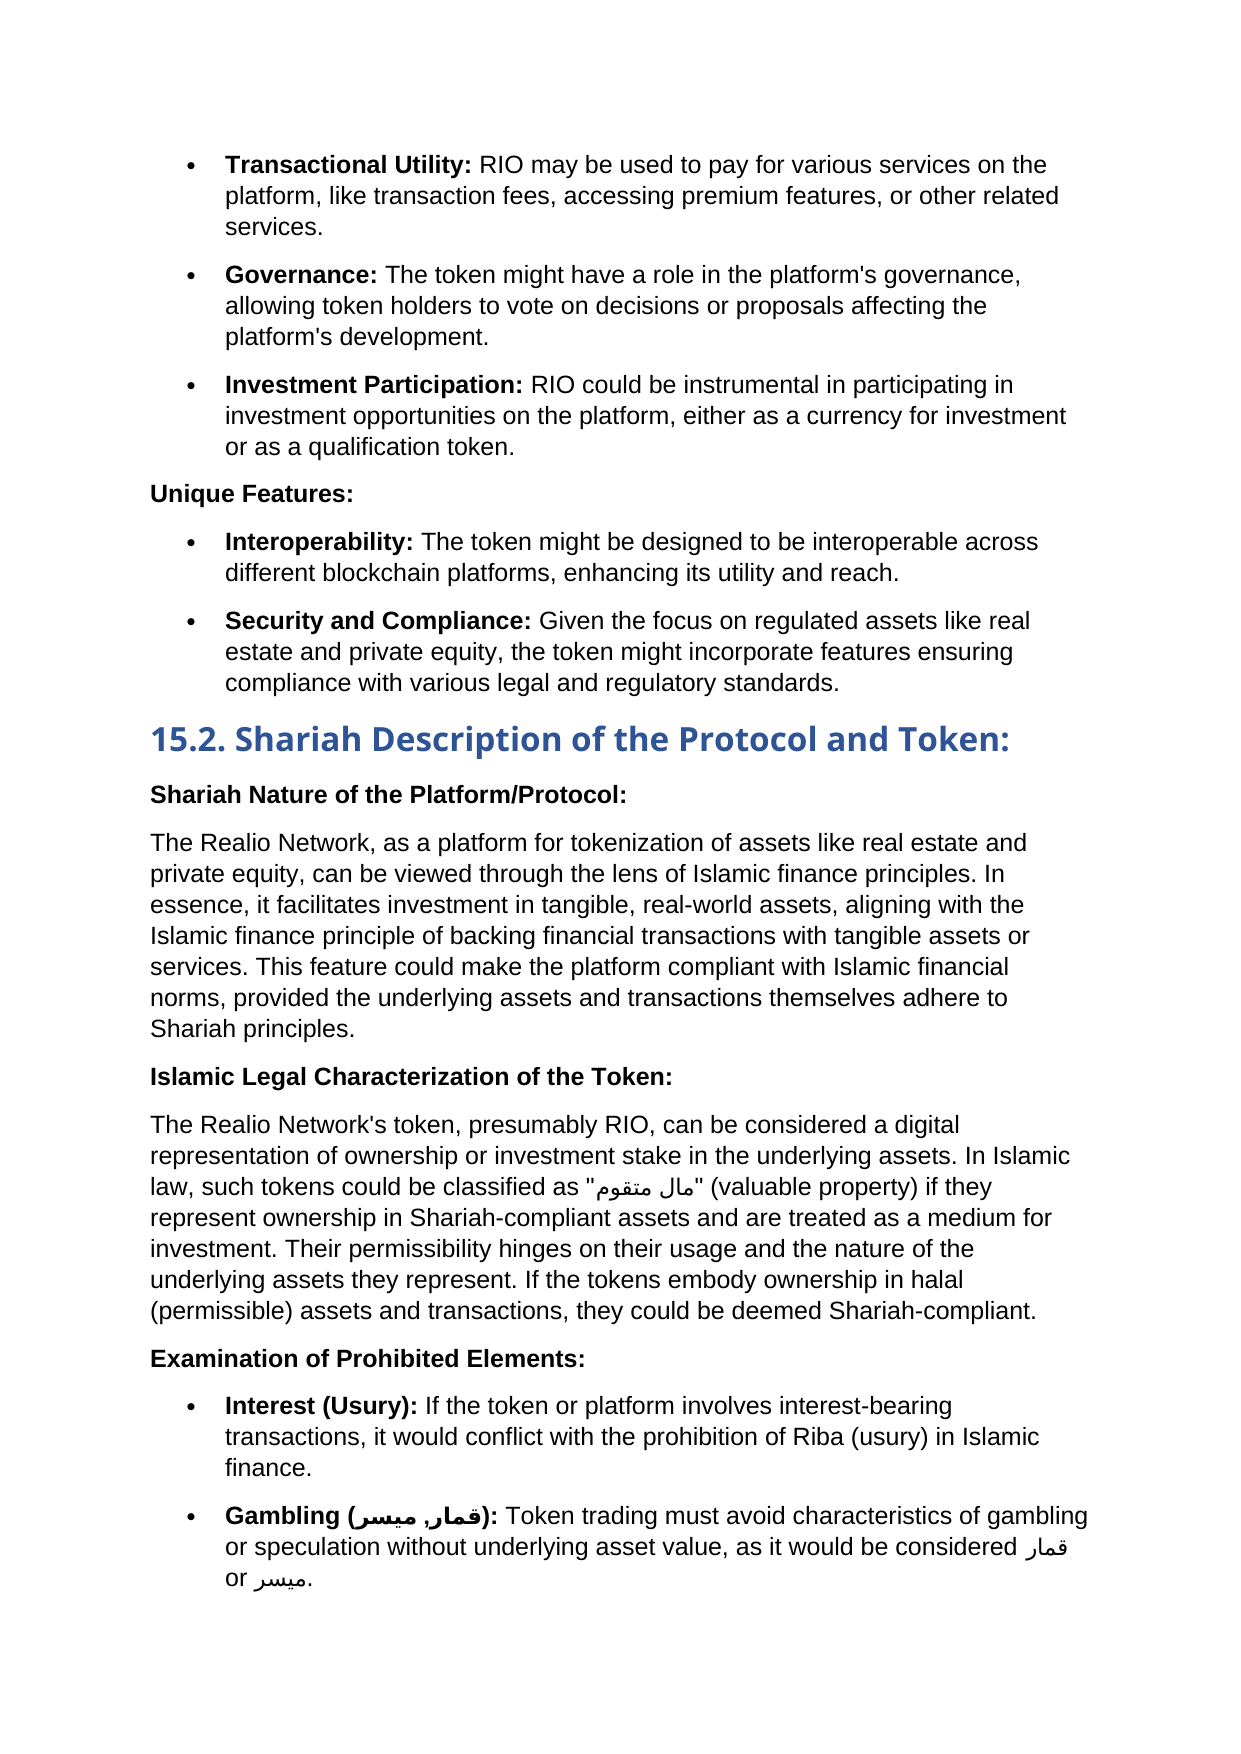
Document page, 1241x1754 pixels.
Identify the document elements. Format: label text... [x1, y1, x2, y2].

text The Realio Network's token, presumably RIO, can be considered a digital representation of ownership or investment stake in the underlying assets. In Islamic law, such tokens could be classified as "مال متقوم" (valuable property) if they represent ownership in Shariah-compliant assets and are treated as a medium for investment. Their permissibility hinges on their usage and the nature of the underlying assets they represent. If the tokens embody ownership in halal (permissible) assets and transactions, they could be deemed Shariah-compliant. [150, 1110, 1090, 1325]
list Interest (Usury): If the token or platform involves interest-bearing transactions, it would conflict with the prohibition of Riba (usury) in Islamic finance. [187, 1391, 1090, 1482]
list Transactional Utility: RIO may be used to pay for various services on the platform, like transaction fees, accessing premium features, or other related services. [187, 150, 1090, 241]
text Examination of Prohibited Elements: [150, 1344, 1090, 1372]
text Unique Features: [150, 479, 1090, 508]
text Islamic Legal Characterization of the Token: [150, 1062, 1090, 1091]
list Security and Compliance: Given the focus on regulated assets like real estate and private equity, the token might incorporate features ensuring compliance with various legal and regulatory standards. [187, 606, 1090, 697]
list Interoperability: The token might be designed to be interoperable across different blockchain platforms, enhancing its utility and reach. [187, 527, 1090, 587]
text The Realio Network, as a platform for tokenization of assets like real estate and private equity, can be viewed through the lens of Islamic finance principles. In essence, it facilitates investment in tangible, real-world assets, aligning with the Islamic finance principle of backing financial transactions with tangible assets or services. This feature could make the platform compliant with Islamic financial norms, provided the underlying assets and transactions themselves adhere to Shariah principles. [150, 828, 1090, 1043]
list Governance: The token might have a role in the platform's governance, allowing token holders to vote on decisions or proposals affecting the platform's development. [187, 260, 1090, 351]
text 15.2. Shariah Description of the Protocol and Token: [150, 716, 1090, 761]
text Shariah Nature of the Platform/Protocol: [150, 780, 1090, 809]
list Investment Participation: RIO could be instrumental in participating in investment opportunities on the platform, either as a currency for investment or as a qualification token. [187, 369, 1090, 460]
list Gambling (قمار, ميسر): Token trading must avoid characteristics of gambling or speculation without underlying asset value, as it would be considered قمار or ميسر. [187, 1501, 1090, 1592]
